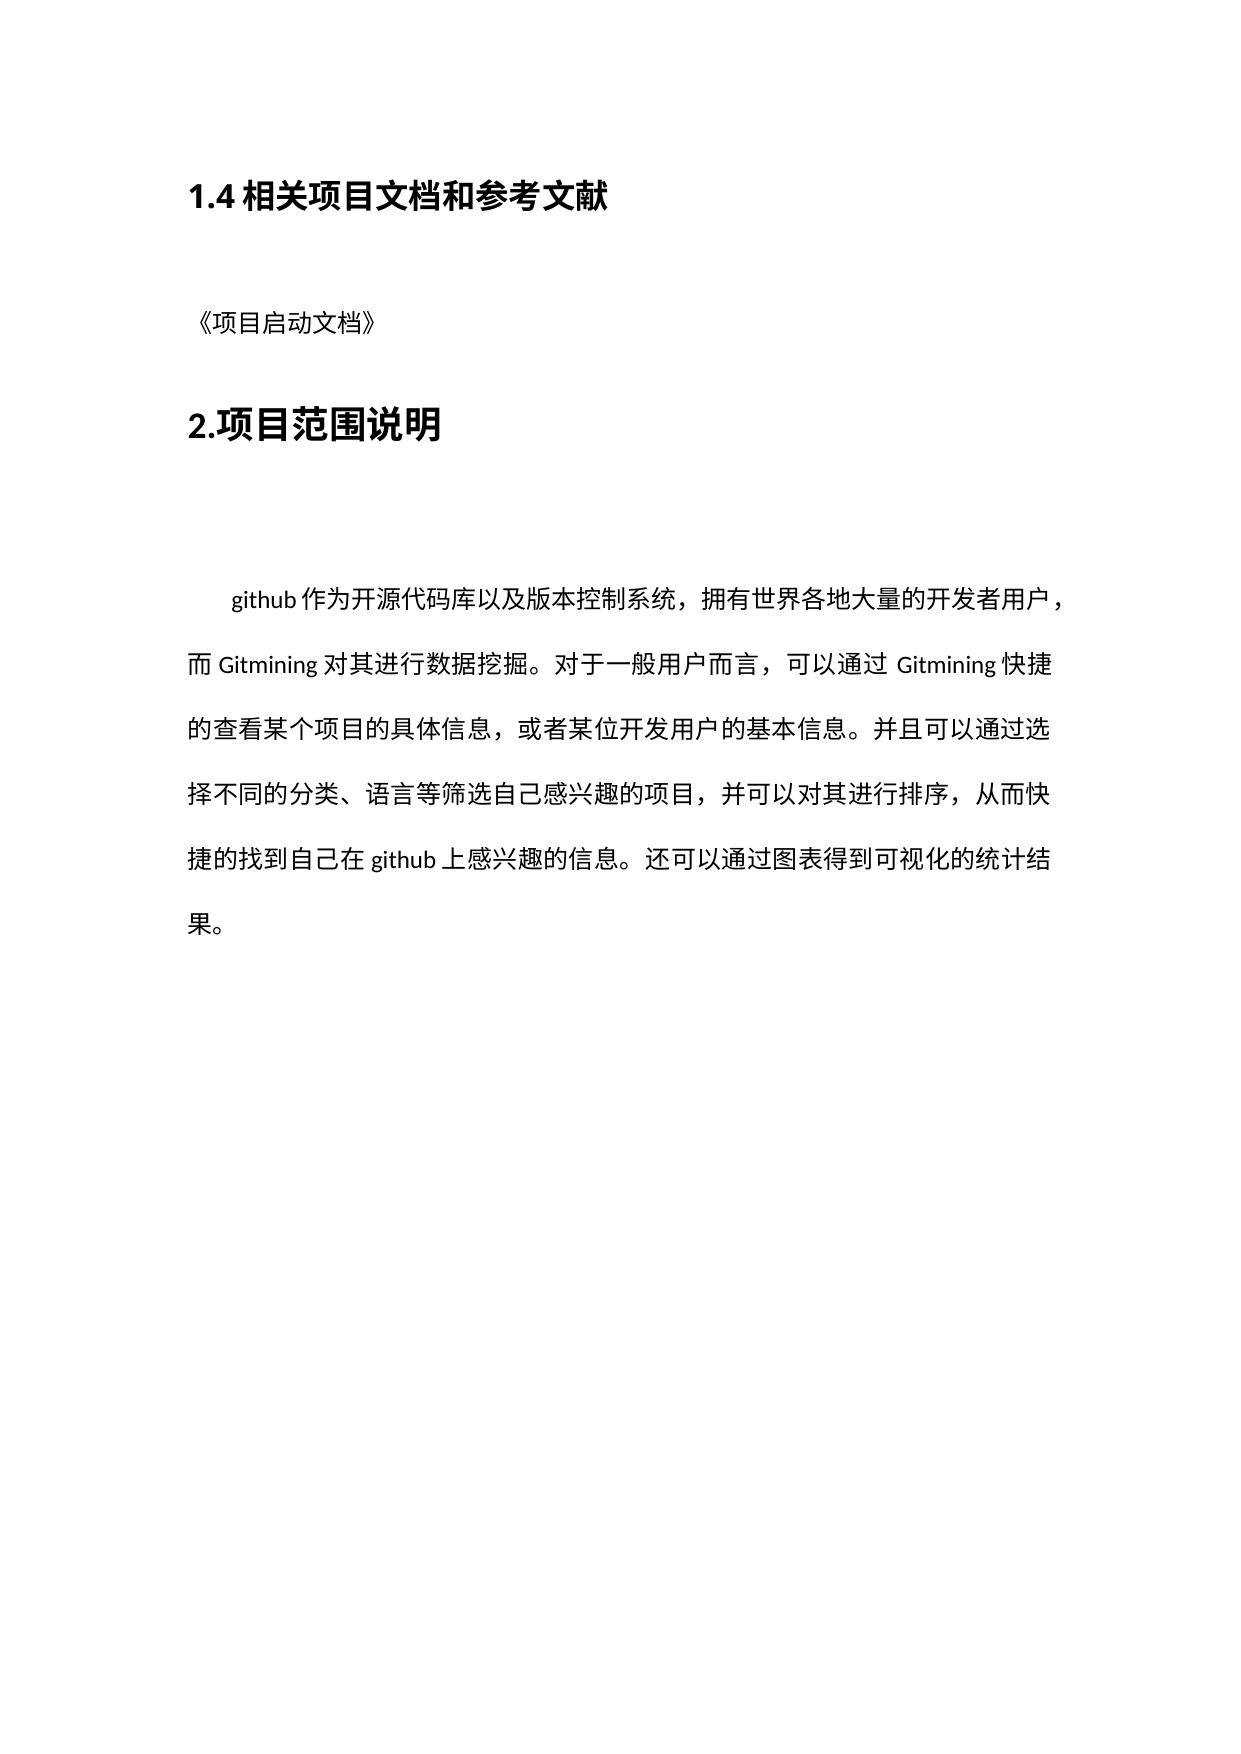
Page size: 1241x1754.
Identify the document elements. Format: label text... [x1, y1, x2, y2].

text 《项目启动文档》 [187, 289, 1053, 354]
text github作为开源代码库以及版本控制系统，拥有世界各地大量的开发者用户，而Gitmining对其进行数据挖掘。对于一般用户而言，可以通过Gitmining快捷的查看某个项目的具体信息，或者某位开发用户的基本信息。并且可以通过选择不同的分类、语言等筛选自己感兴趣的项目，并可以对其进行排序，从而快捷的找到自己在github上感兴趣的信息。还可以通过图表得到可视化的统计结果。 [187, 566, 1053, 956]
subtitle 1.4相关项目文档和参考文献 [187, 162, 1053, 227]
subtitle 2.项目范围说明 [187, 390, 1053, 455]
